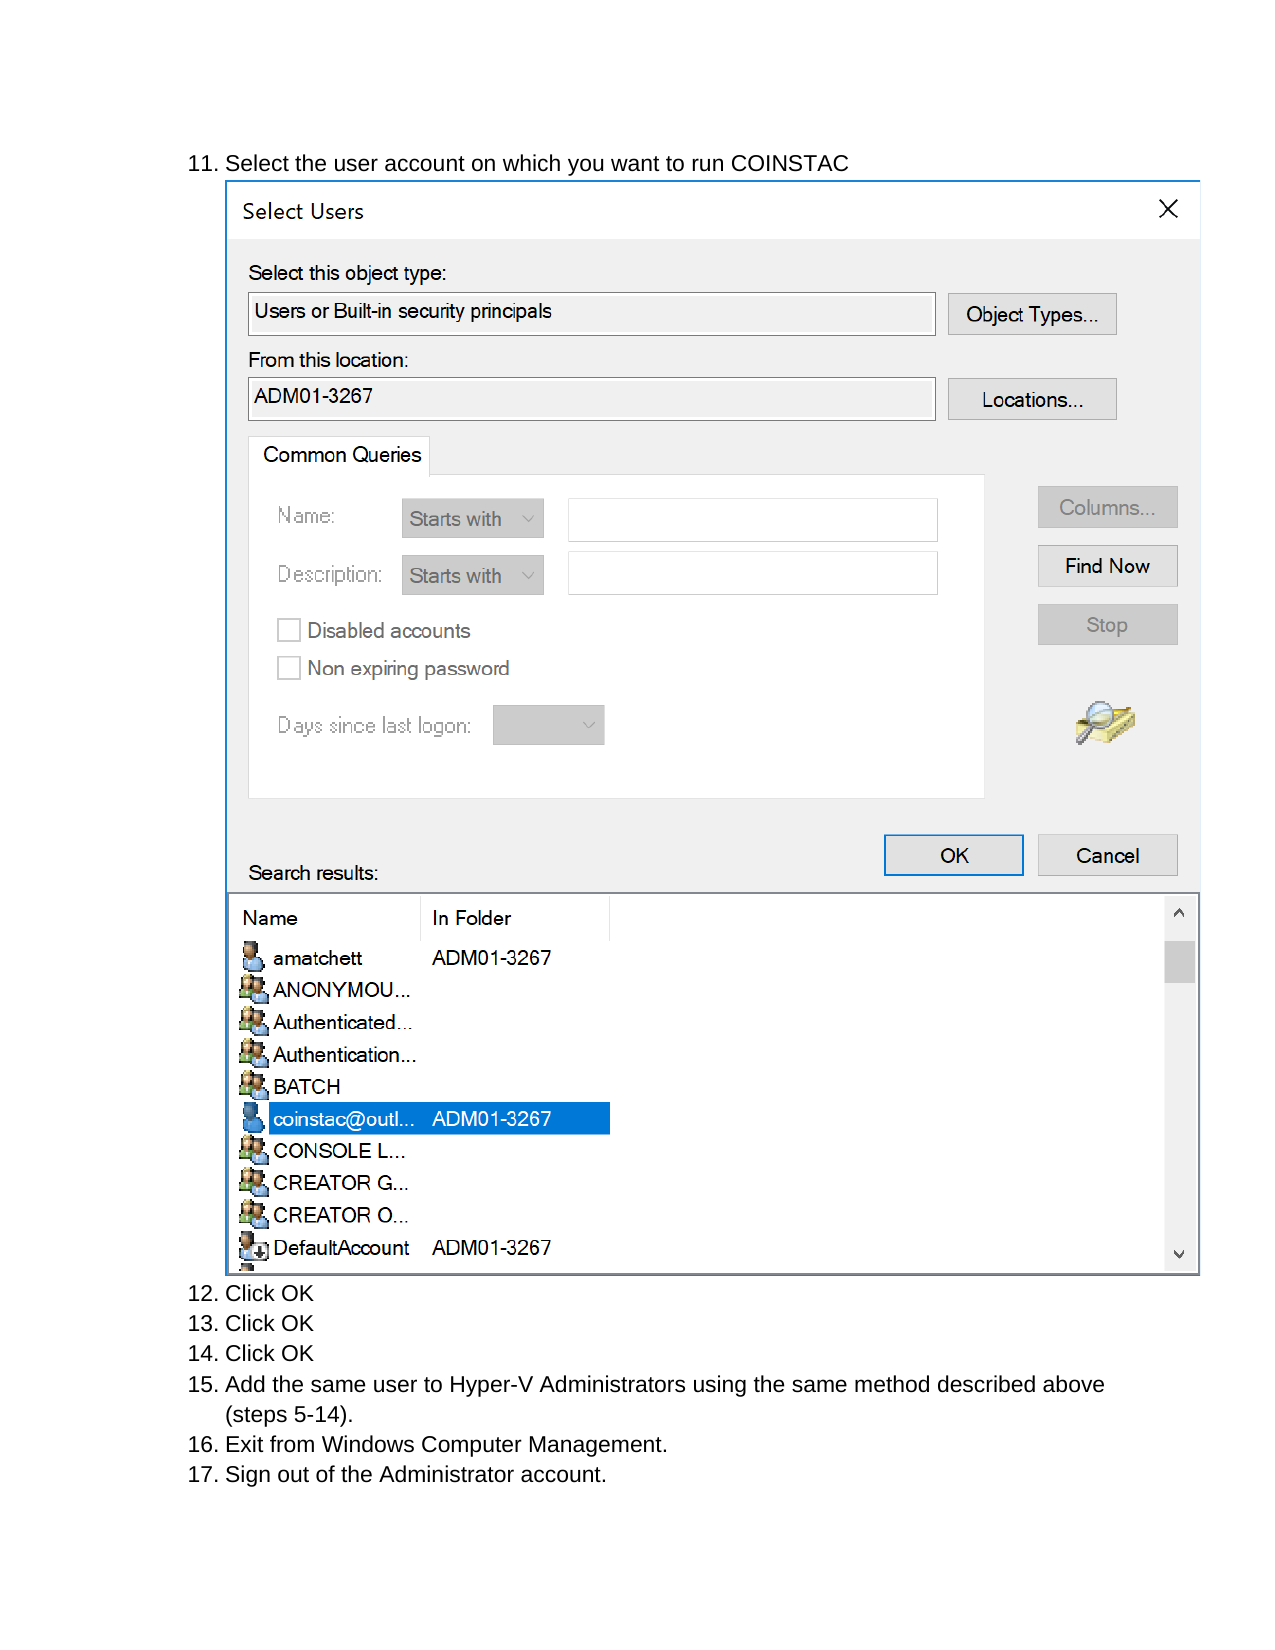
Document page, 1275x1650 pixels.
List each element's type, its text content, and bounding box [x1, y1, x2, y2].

list Sign out of the Administrator account. [187, 1461, 1125, 1487]
list Click OK [187, 1280, 1125, 1306]
list Exit from Windows Computer Management. [187, 1431, 1125, 1457]
picture [225, 180, 1200, 1276]
list Add the same user to Hyper-V Administrators using the same method described above (steps 5-14). [187, 1371, 1125, 1427]
list Click OK [187, 1340, 1125, 1367]
list Click OK [187, 1310, 1125, 1336]
